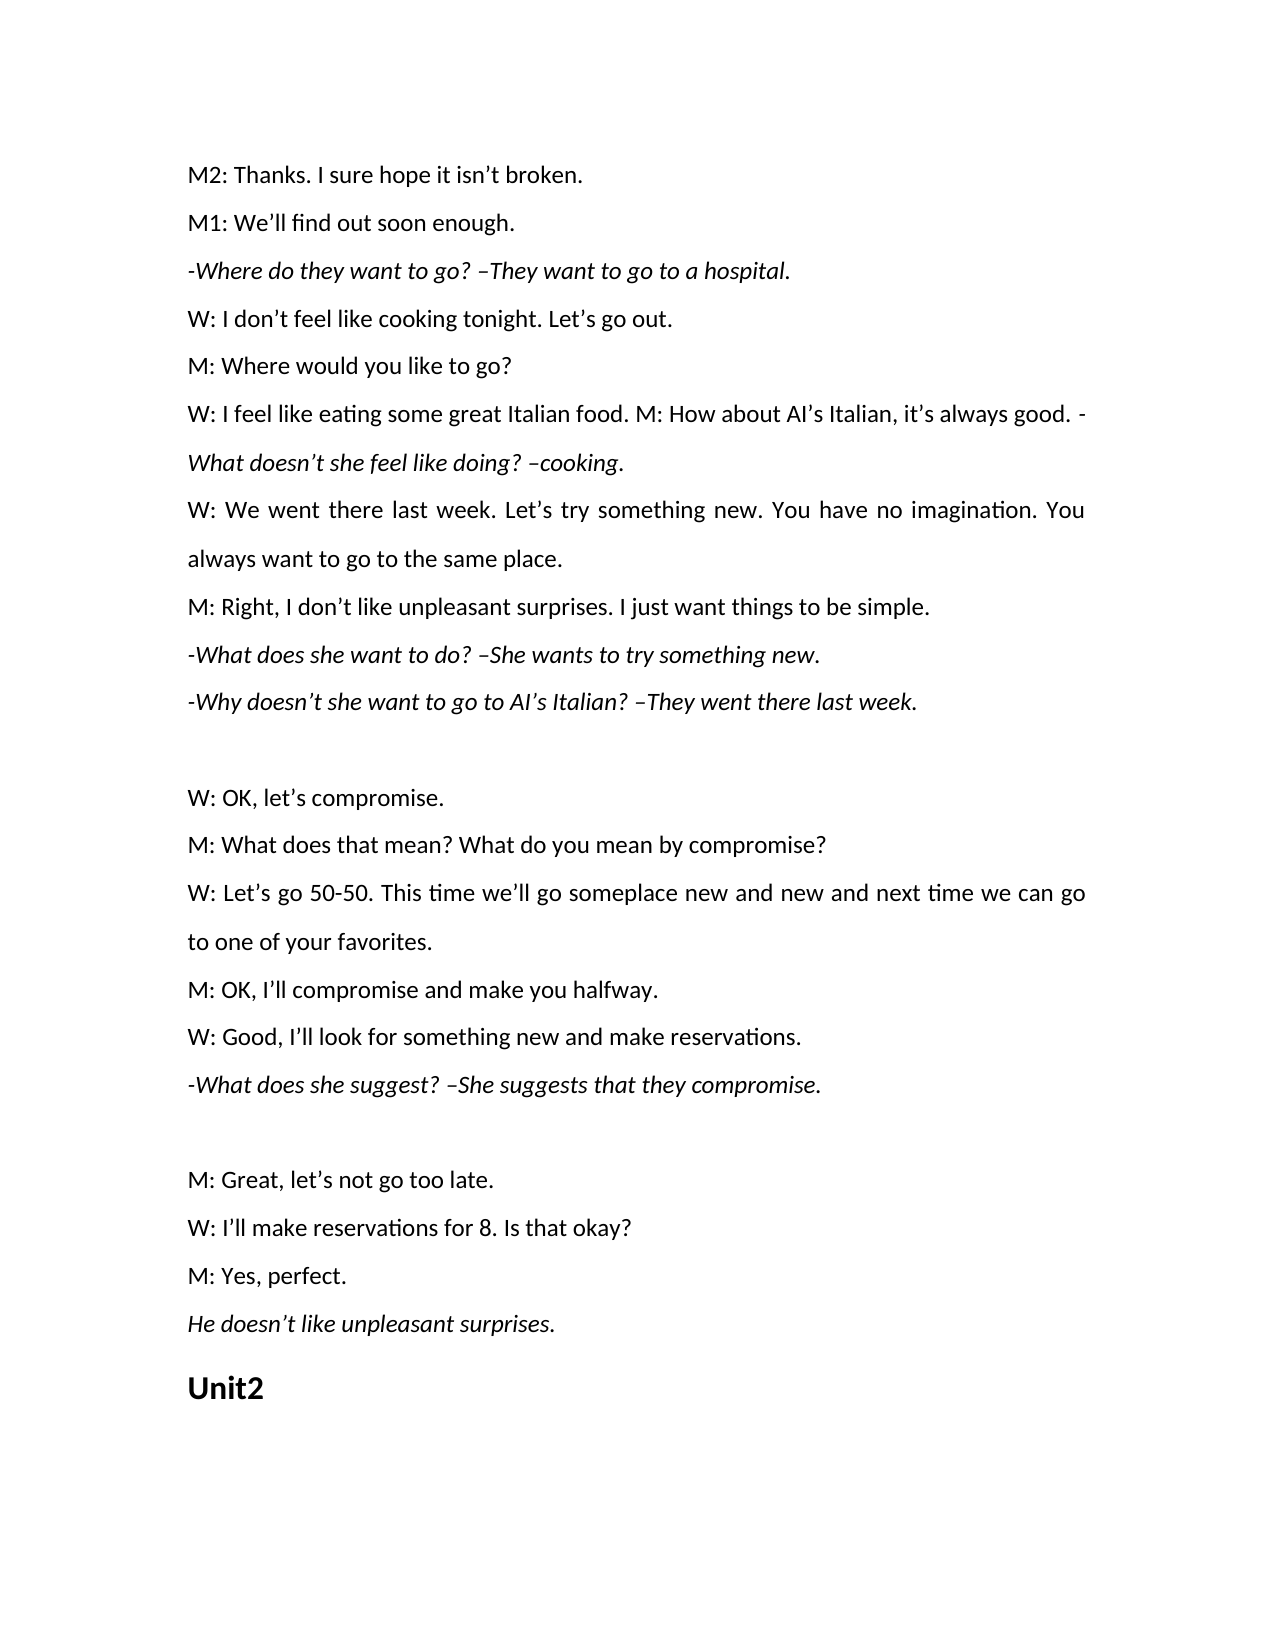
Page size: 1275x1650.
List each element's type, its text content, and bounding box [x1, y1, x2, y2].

text M: Right, I don’t like unpleasant surprises. I just want things to be simple. [187, 590, 1087, 623]
text W: I don’t feel like cooking tonight. Let’s go out. [187, 302, 1087, 334]
text W: Good, I’ll look for something new and make reservations. [187, 1021, 1087, 1053]
text He doesn’t like unpleasant surprises. [187, 1307, 1087, 1339]
text W: I’ll make reservations for 8. Is that okay? [187, 1211, 1087, 1244]
text M: What does that mean? What do you mean by compromise? [187, 829, 1087, 861]
text M2: Thanks. I sure hope it isn’t broken. [187, 159, 1087, 191]
text -Why doesn’t she want to go to AI’s Italian? –They went there last week. [187, 686, 1087, 718]
text W: We went there last week. Let’s try something new. You have no imagination. You always want to go to the same place. [187, 494, 1087, 575]
text -What does she suggest? –She suggests that they compromise. [187, 1068, 1087, 1101]
text M: Yes, perfect. [187, 1259, 1087, 1292]
text W: I feel like eating some great Italian food. M: How about AI’s Italian, it’s always good. -What doesn’t she feel like doing? –cooking. [187, 397, 1087, 478]
text -Where do they want to go? –They want to go to a hospital. [187, 254, 1087, 287]
text Unit2 [187, 1354, 1087, 1419]
text M: Great, let’s not go too late. [187, 1164, 1087, 1196]
text W: Let’s go 50-50. This time we’ll go someplace new and new and next time we can go to one of your favorites. [187, 876, 1087, 958]
text W: OK, let’s compromise. [187, 781, 1087, 813]
text M: OK, I’ll compromise and make you halfway. [187, 973, 1087, 1005]
text M1: We’ll find out soon enough. [187, 206, 1087, 239]
text -What does she want to do? –She wants to try something new. [187, 638, 1087, 670]
text M: Where would you like to go? [187, 349, 1087, 382]
